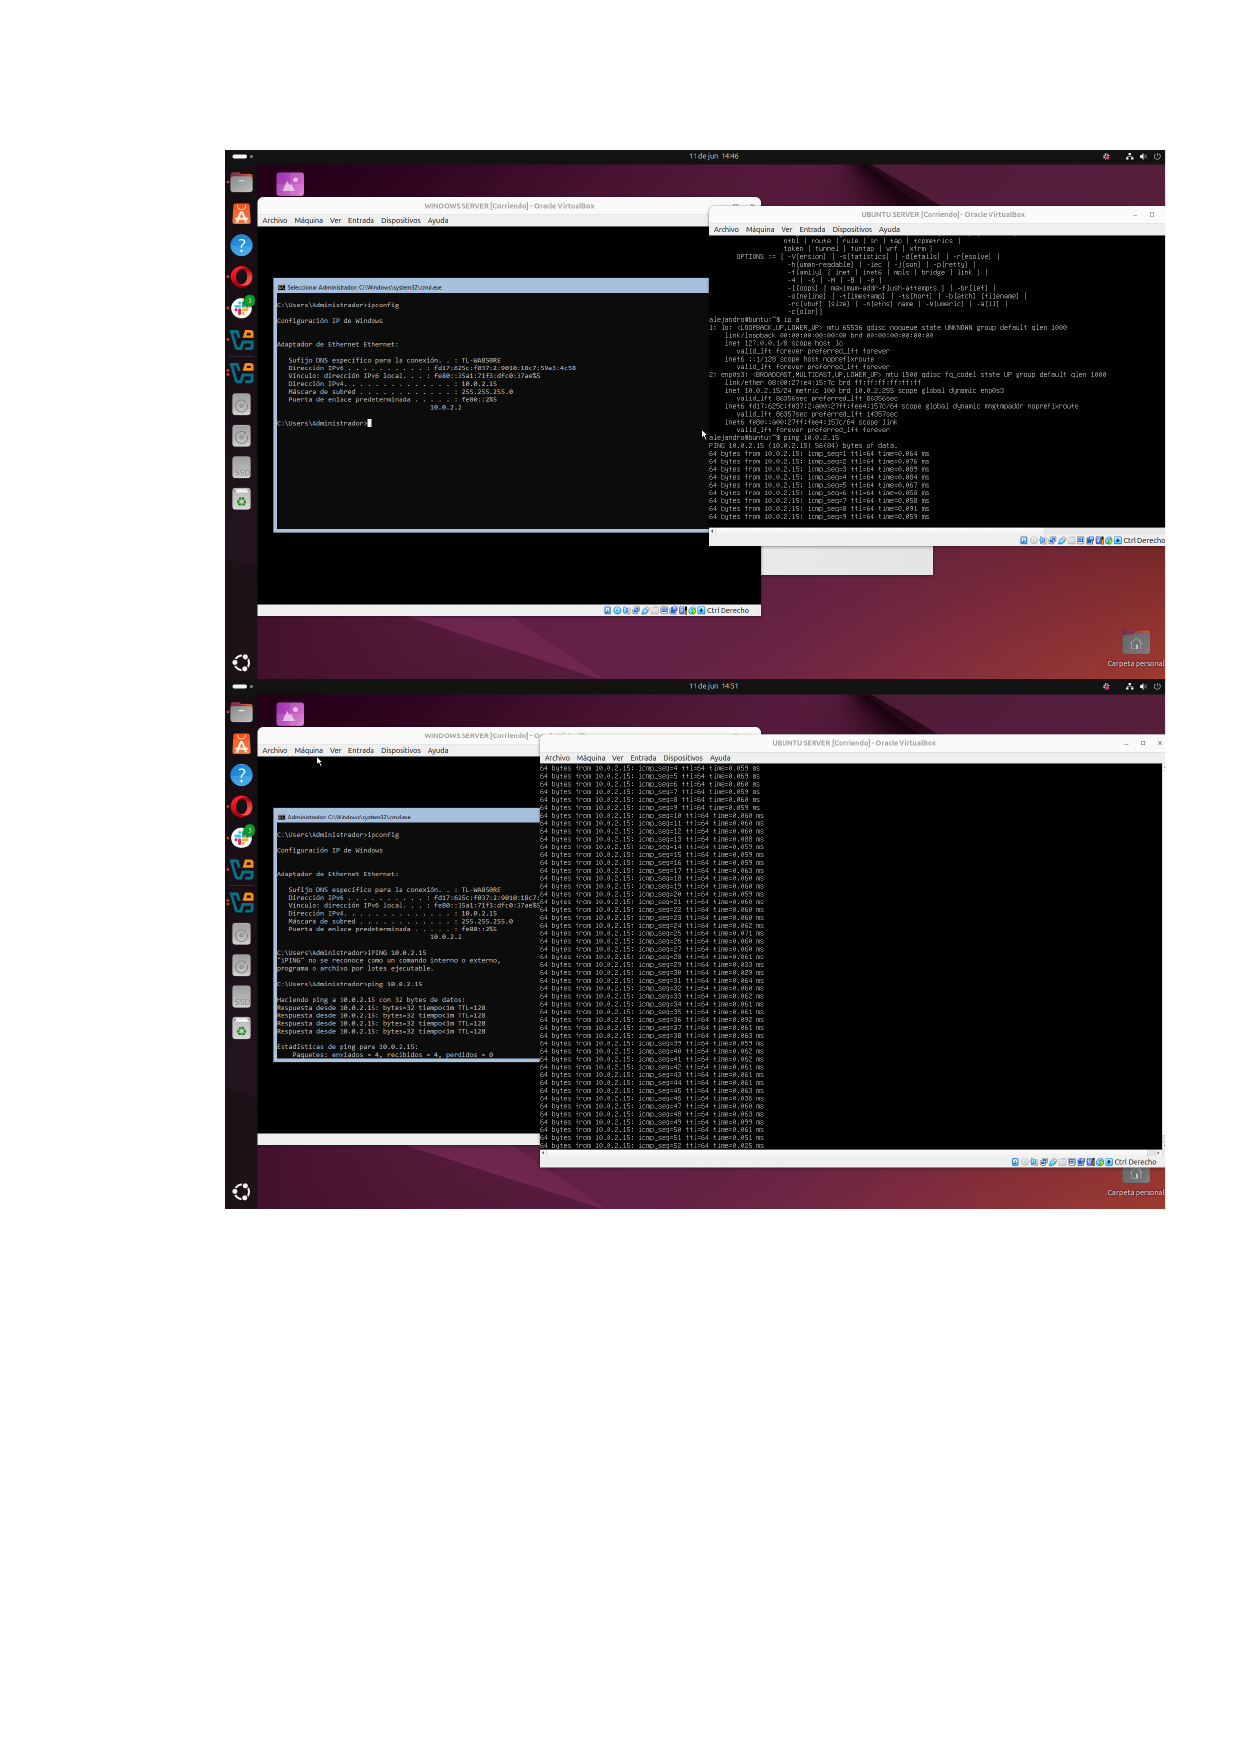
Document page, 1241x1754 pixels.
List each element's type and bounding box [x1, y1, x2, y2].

picture [225, 150, 1166, 1209]
